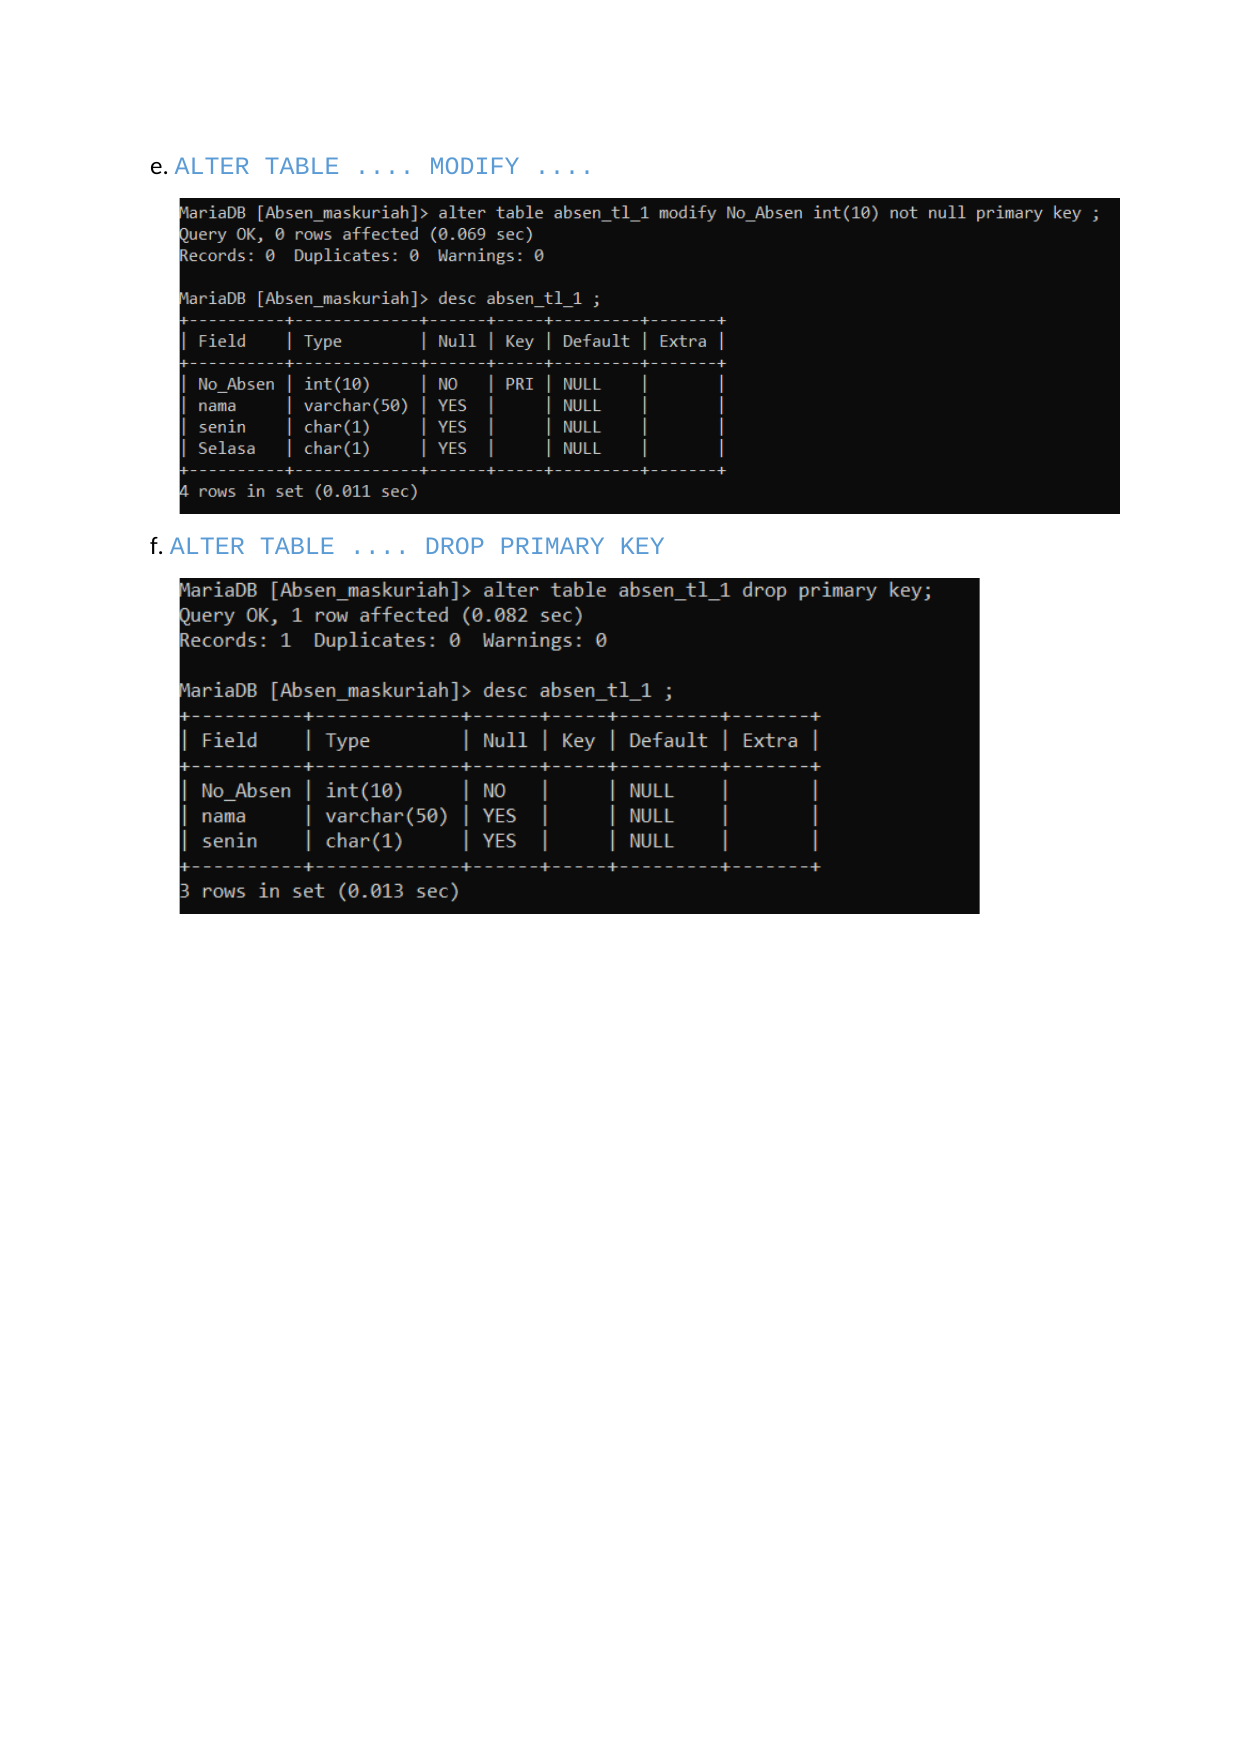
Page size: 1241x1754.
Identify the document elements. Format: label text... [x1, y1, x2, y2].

picture [179, 198, 1120, 514]
picture [179, 578, 980, 914]
